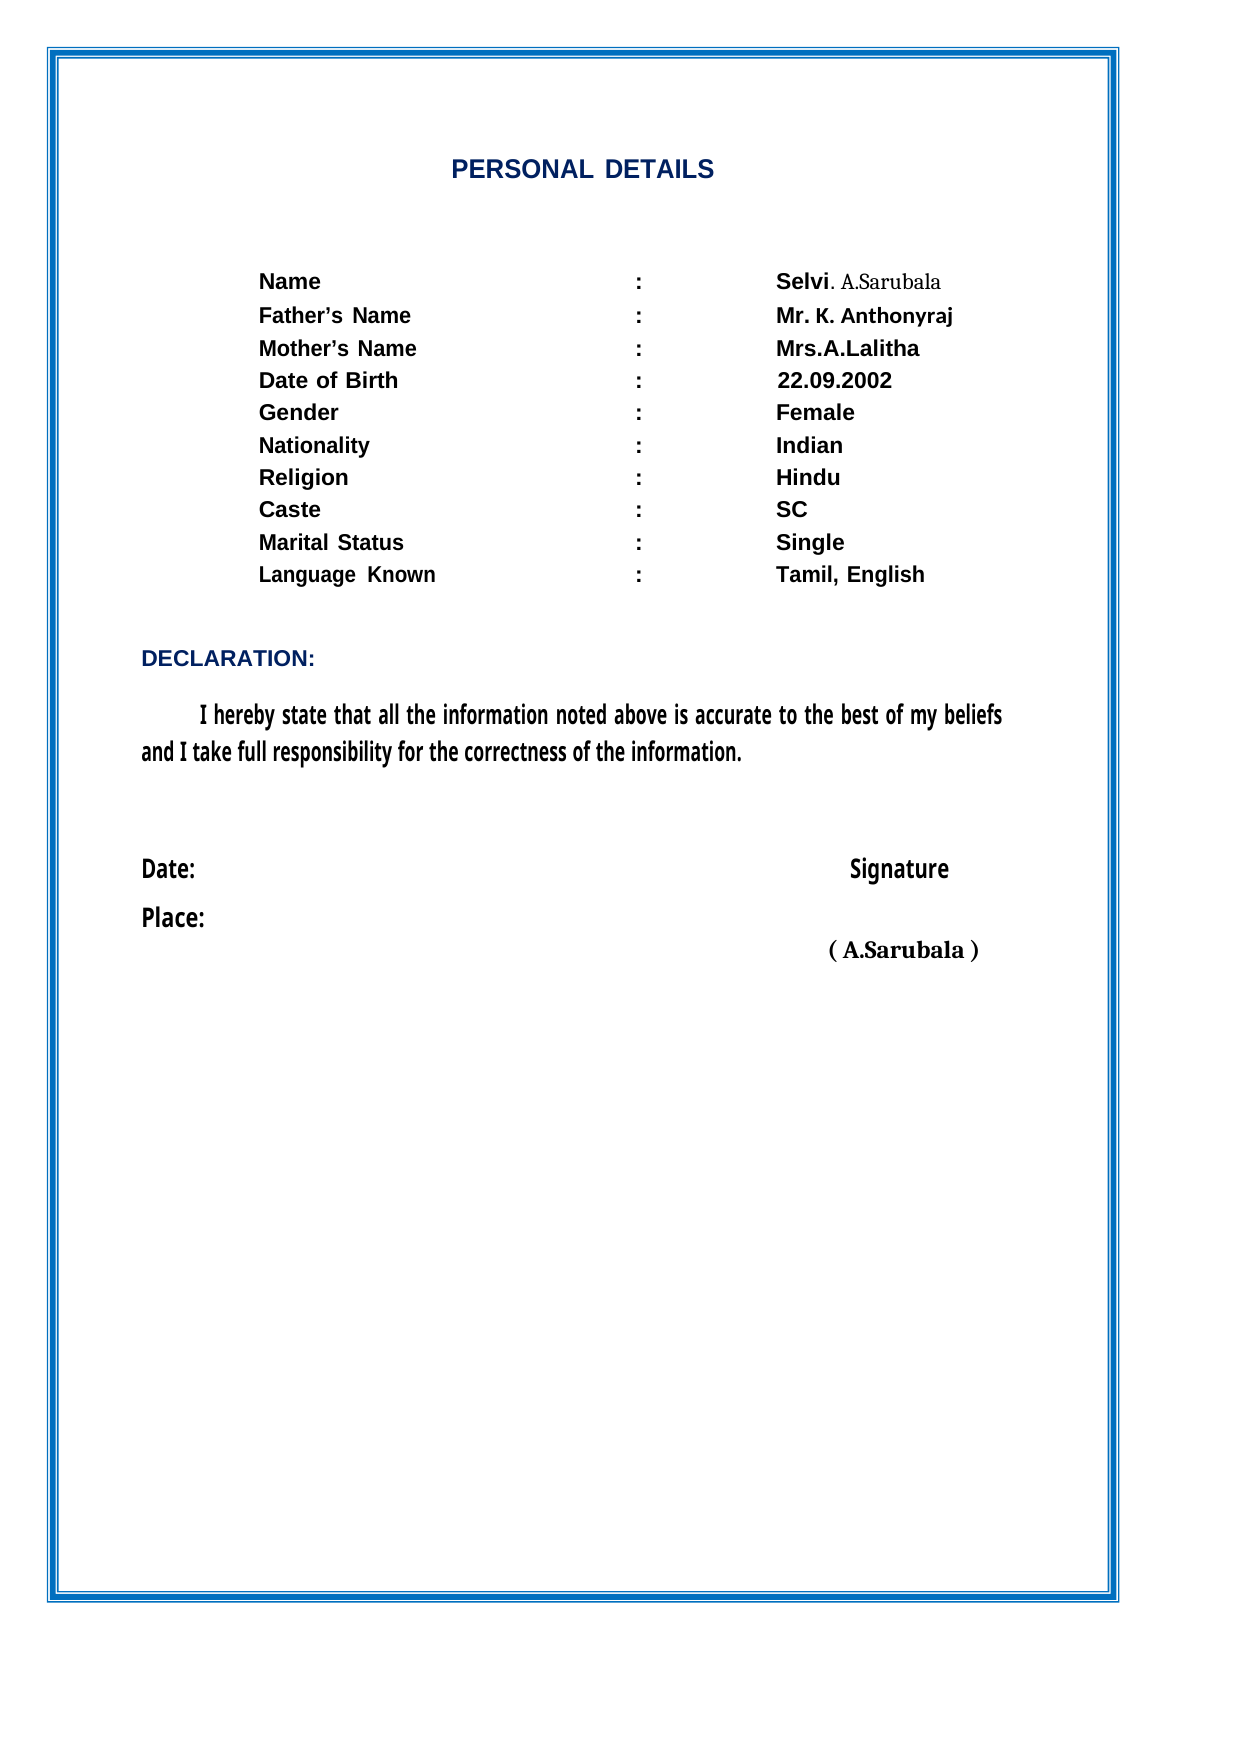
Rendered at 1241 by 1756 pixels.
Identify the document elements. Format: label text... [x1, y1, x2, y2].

text PERSONAL DETAILS [143, 153, 1023, 184]
text ( A.Sarubala ) [119, 936, 1090, 964]
text Mother’s Name : Mrs.A.Lalitha [258, 335, 1090, 361]
text Father’s Name : Mr. K. Anthonyraj [258, 301, 1090, 329]
text Nationality : Indian [258, 432, 1090, 458]
text I hereby state that all the information noted above is accurate to the best of my beliefs and I take full responsibility for the correctness of the information. [141, 695, 1036, 769]
text Date of Birth : 22.09.2002 [258, 367, 1090, 393]
text Place: [141, 898, 1090, 935]
text Marital Status : Single [258, 528, 1090, 555]
text Religion : Hindu [258, 464, 1090, 490]
text Gender : Female [258, 399, 1090, 426]
text Language Known : Tamil, English [258, 561, 1090, 587]
text DECLARATION: [141, 645, 1090, 671]
text Date: Signature [141, 850, 1090, 887]
text Name : Selvi. A.Sarubala [258, 268, 1090, 295]
text Caste : SC [258, 496, 1090, 522]
